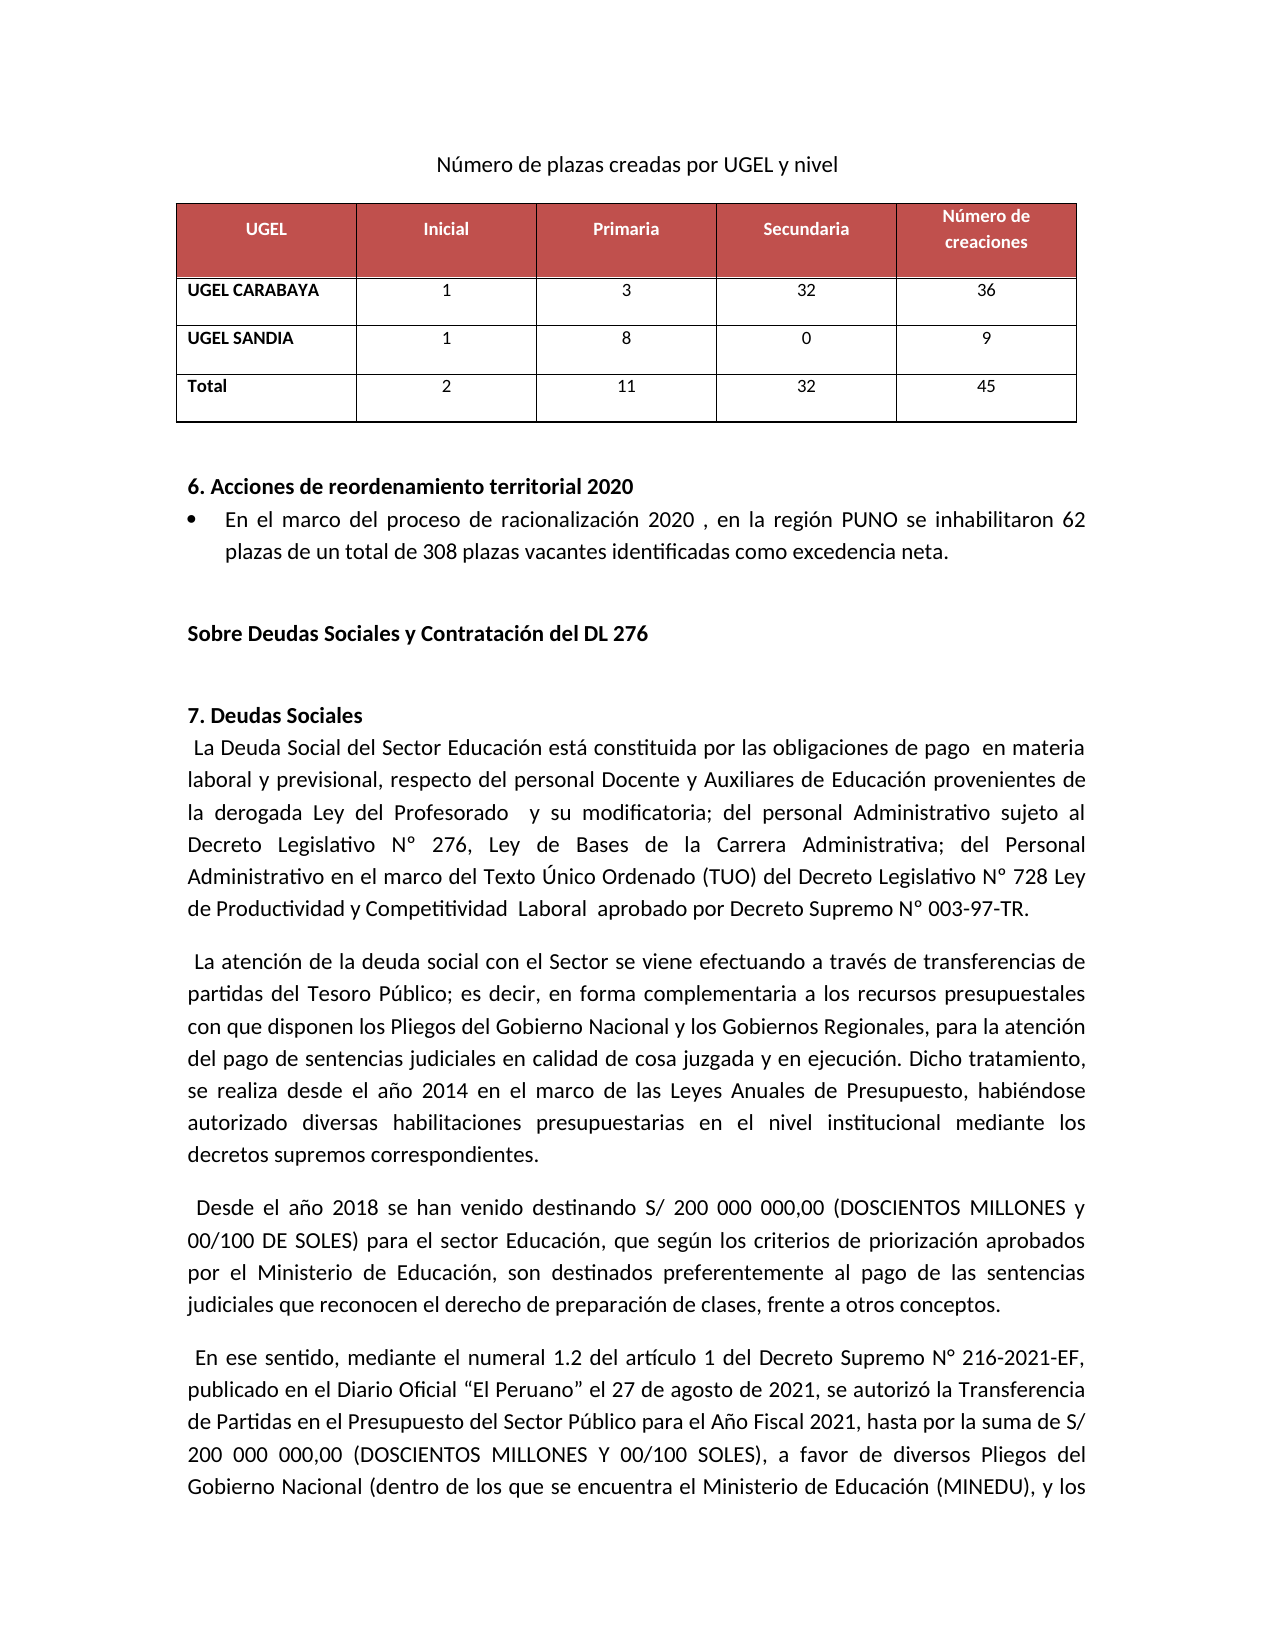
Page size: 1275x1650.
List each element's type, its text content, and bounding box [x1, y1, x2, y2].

list En el marco del proceso de racionalización 2020 , en la región PUNO se inhabilitaron 62 plazas de un total de 308 plazas vacantes identificadas como excedencia neta. [187, 505, 1087, 565]
table_cell 32 [717, 279, 896, 325]
table_cell UGEL CARABAYA [177, 279, 356, 325]
table_cell 8 [537, 326, 716, 373]
table_cell 0 [717, 326, 896, 373]
table_cell 9 [897, 326, 1076, 373]
table_header UGEL [177, 204, 356, 277]
table_header Secundaria [717, 204, 896, 277]
table_header Primaria [537, 204, 716, 277]
table_cell 3 [537, 279, 716, 325]
subtitle Sobre Deudas Sociales y Contratación del DL 276 [187, 619, 1087, 647]
table_cell 45 [897, 375, 1076, 421]
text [187, 1343, 1087, 1500]
table_cell 2 [357, 375, 536, 421]
text La atención de la deuda social con el Sector se viene efectuando a través de transferencias de partidas del Tesoro Público; es decir, en forma complementaria a los recursos presupuestales con que disponen los Pliegos del Gobierno Nacional y los Gobiernos Regionales, para la atención del pago de sentencias judiciales en calidad de cosa juzgada y en ejecución. Dicho tratamiento, se realiza desde el año 2014 en el marco de las Leyes Anuales de Presupuesto, habiéndose autorizado diversas habilitaciones presupuestarias en el nivel institucional mediante los decretos supremos correspondientes. [187, 947, 1087, 1168]
table_cell UGEL SANDIA [177, 326, 356, 373]
subtitle 7. Deudas Sociales [187, 701, 1087, 729]
table_cell 32 [717, 375, 896, 421]
table_cell 36 [897, 279, 1076, 325]
text La Deuda Social del Sector Educación está constituida por las obligaciones de pago en materia laboral y previsional, respecto del personal Docente y Auxiliares de Educación provenientes de la derogada Ley del Profesorado y su modificatoria; del personal Administrativo sujeto al Decreto Legislativo Nº 276, Ley de Bases de la Carrera Administrativa; del Personal Administrativo en el marco del Texto Único Ordenado (TUO) del Decreto Legislativo Nº 728 Ley de Productividad y Competitividad Laboral aprobado por Decreto Supremo Nº 003-97-TR. [187, 733, 1087, 922]
subtitle 6. Acciones de reordenamiento territorial 2020 [187, 472, 1087, 501]
text Desde el año 2018 se han venido destinando S/ 200 000 000,00 (DOSCIENTOS MILLONES y 00/100 DE SOLES) para el sector Educación, que según los criterios de priorización aprobados por el Ministerio de Educación, son destinados preferentemente al pago de las sentencias judiciales que reconocen el derecho de preparación de clases, frente a otros conceptos. [187, 1193, 1087, 1318]
table_cell 1 [357, 279, 536, 325]
text Número de plazas creadas por UGEL y nivel [187, 150, 1087, 178]
table_cell 11 [537, 375, 716, 421]
table_header Inicial [357, 204, 536, 277]
table_cell Total [177, 375, 356, 421]
table_cell 1 [357, 326, 536, 373]
table_header Número de creaciones [897, 204, 1076, 277]
